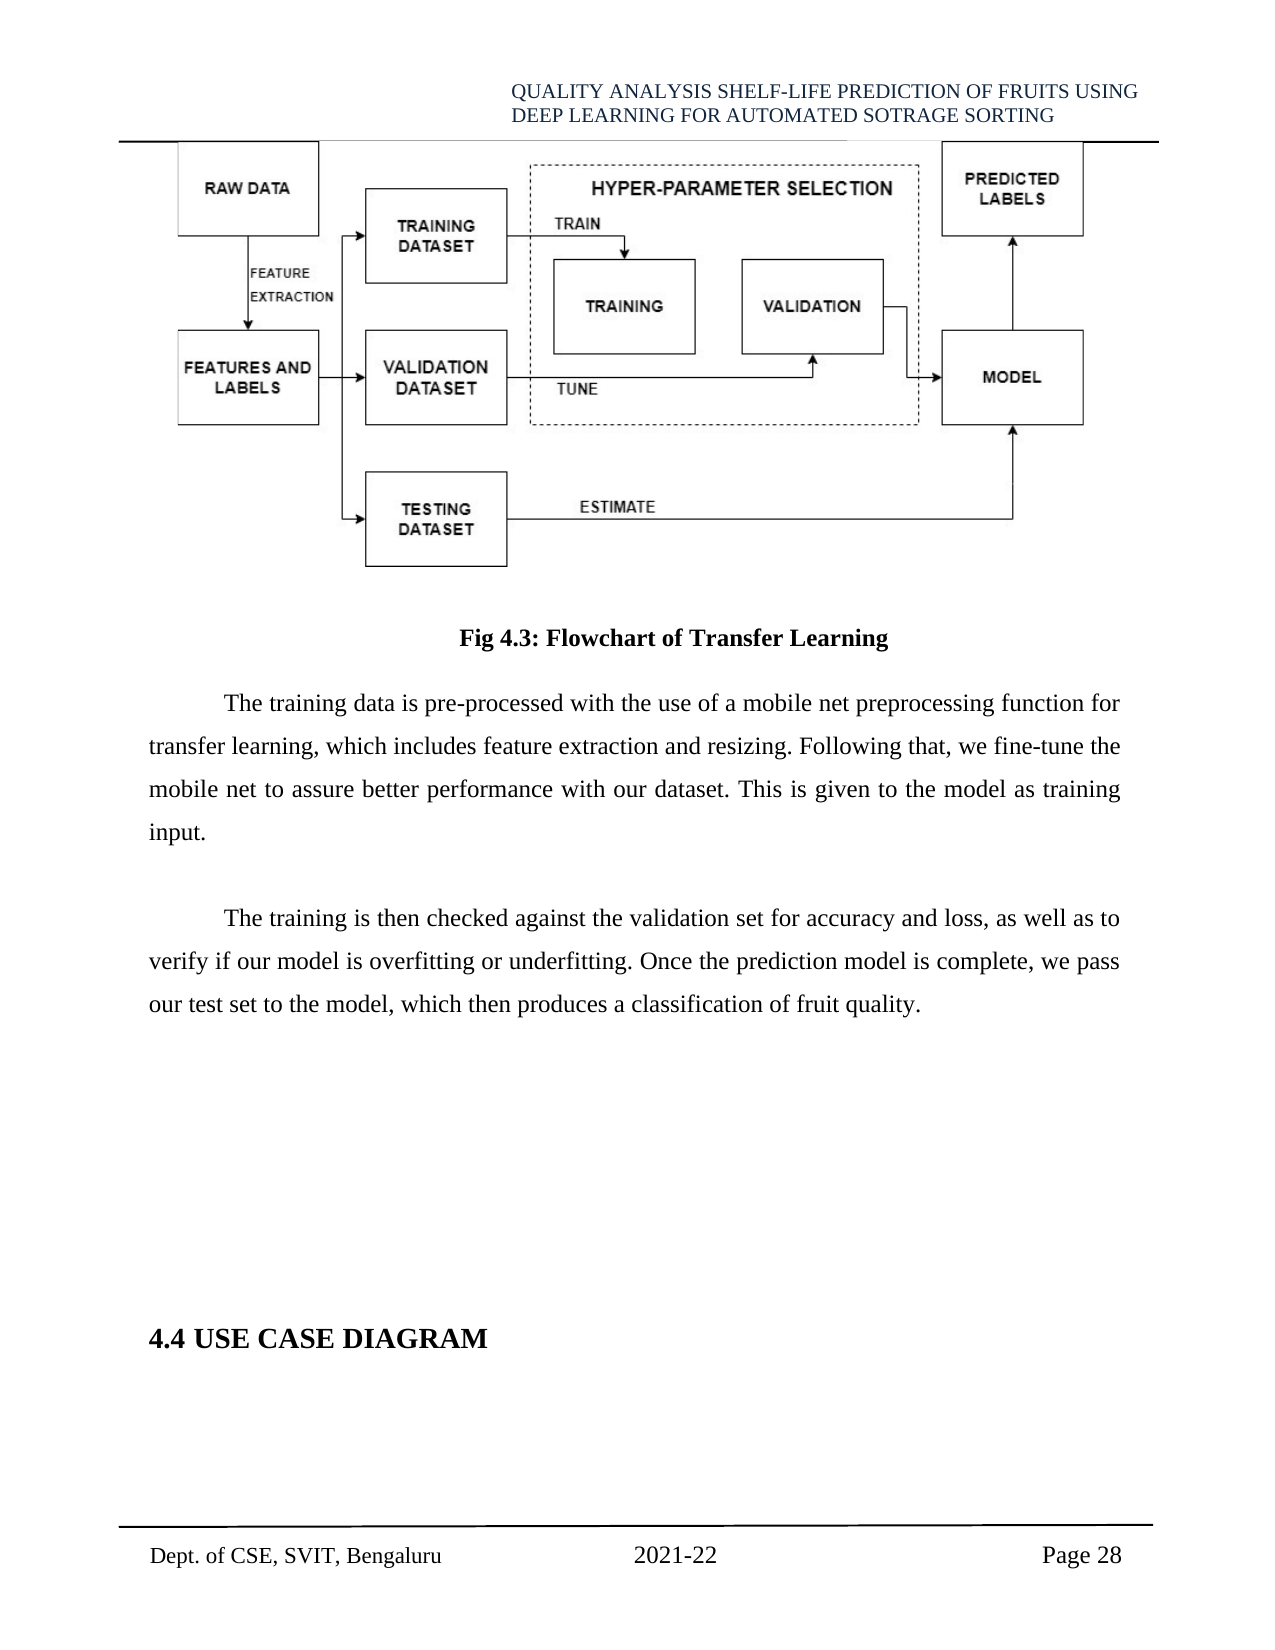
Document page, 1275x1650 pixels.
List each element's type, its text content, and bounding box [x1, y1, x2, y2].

subtitle USE CASE DIAGRAM [148, 1321, 1152, 1354]
subtitle The training is then checked against the validation set for accuracy and loss, as well as to verify if our model is overfitting or underfitting. Once the prediction model is complete, we pass our test set to the model, which then produces a classification of fruit quality. [149, 903, 1122, 1018]
picture [177, 141, 1084, 567]
subtitle The training data is pre-processed with the use of a mobile net preprocessing function for transfer learning, which includes feature extraction and resizing. Following that, we fine-tune the mobile net to assure better performance with our dataset. This is given to the model as training input. [149, 688, 1122, 846]
subtitle Fig 4.3: Flowchart of Transfer Learning [178, 623, 1152, 652]
